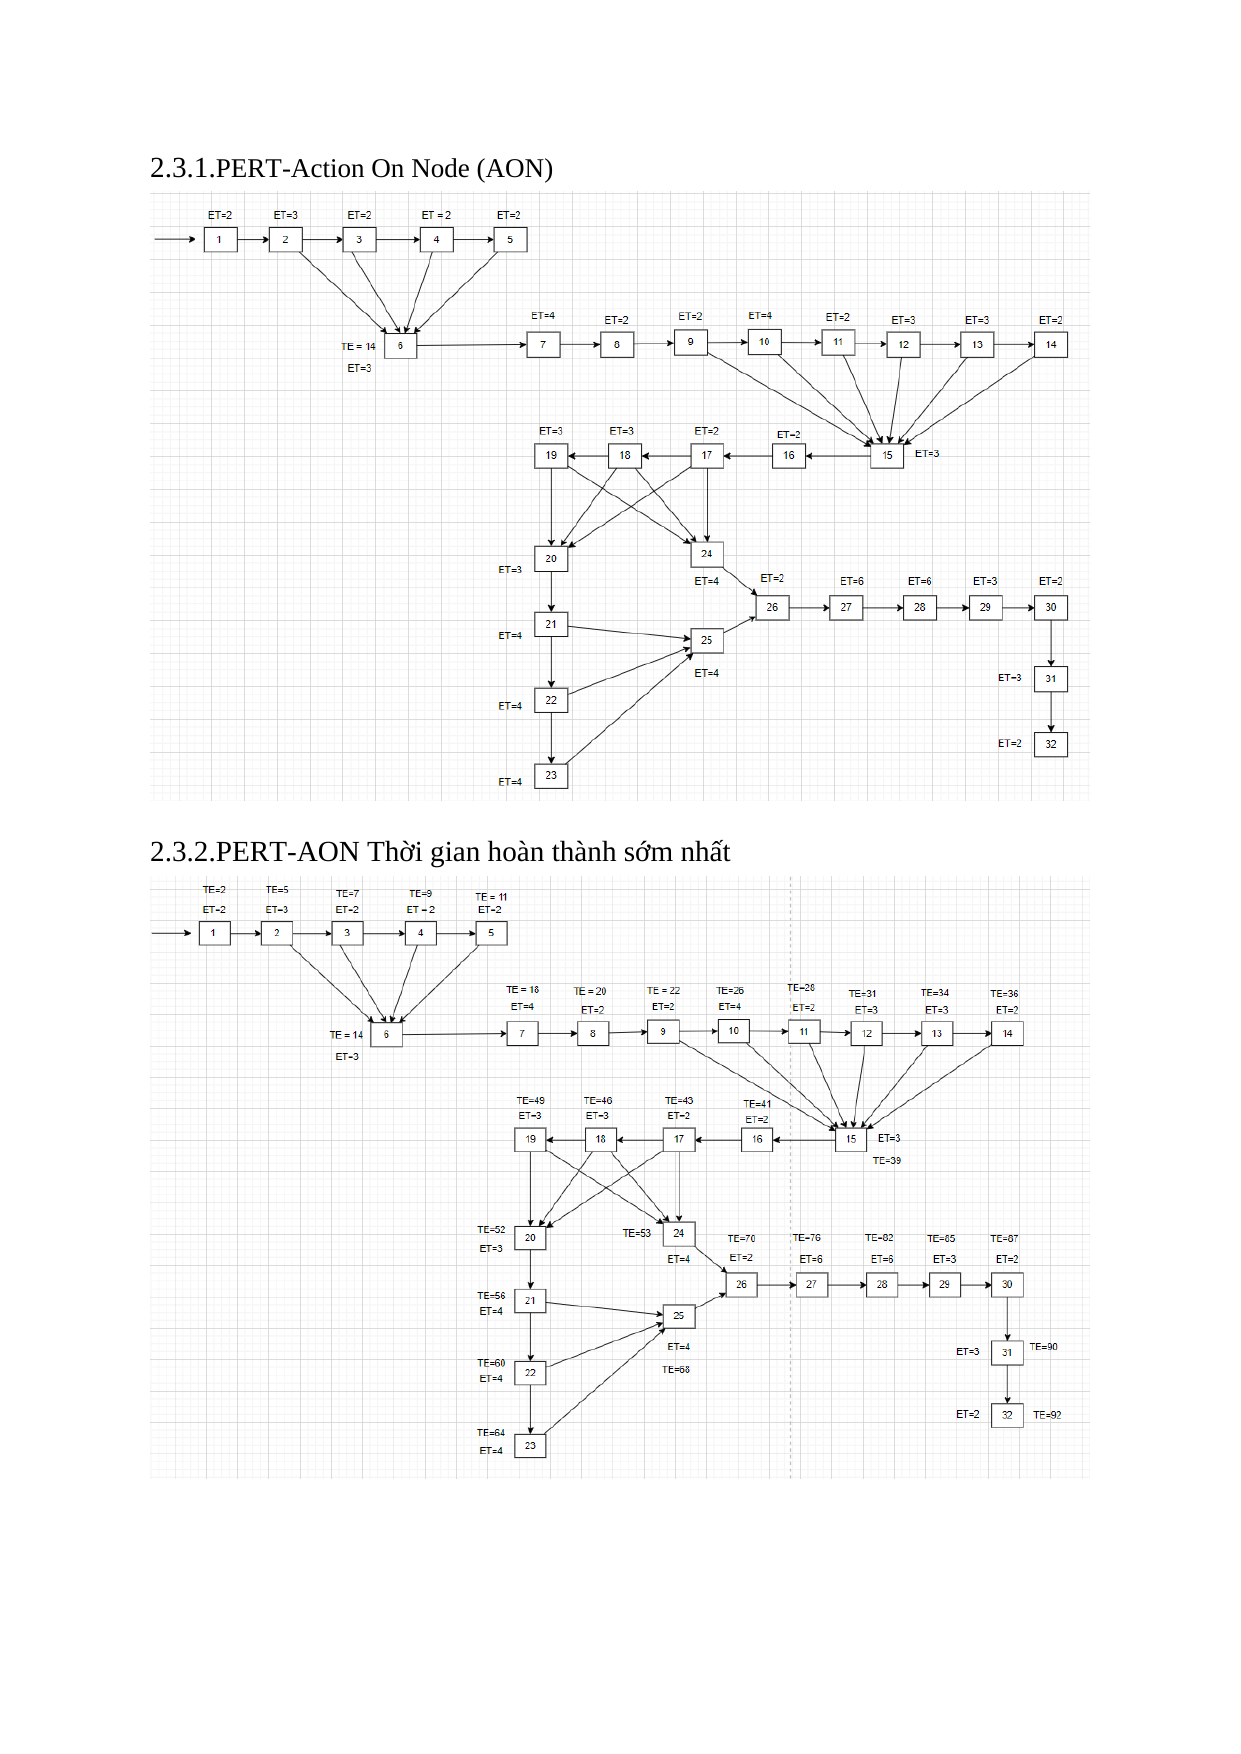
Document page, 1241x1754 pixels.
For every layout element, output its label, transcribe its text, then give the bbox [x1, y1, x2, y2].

subtitle 2.3.2.PERT-AON Thời gian hoàn thành sớm nhất [150, 834, 1090, 868]
picture [150, 191, 1091, 801]
subtitle 2.3.1.PERT-Action On Node (AON) [150, 150, 1090, 183]
picture [150, 876, 1091, 1479]
